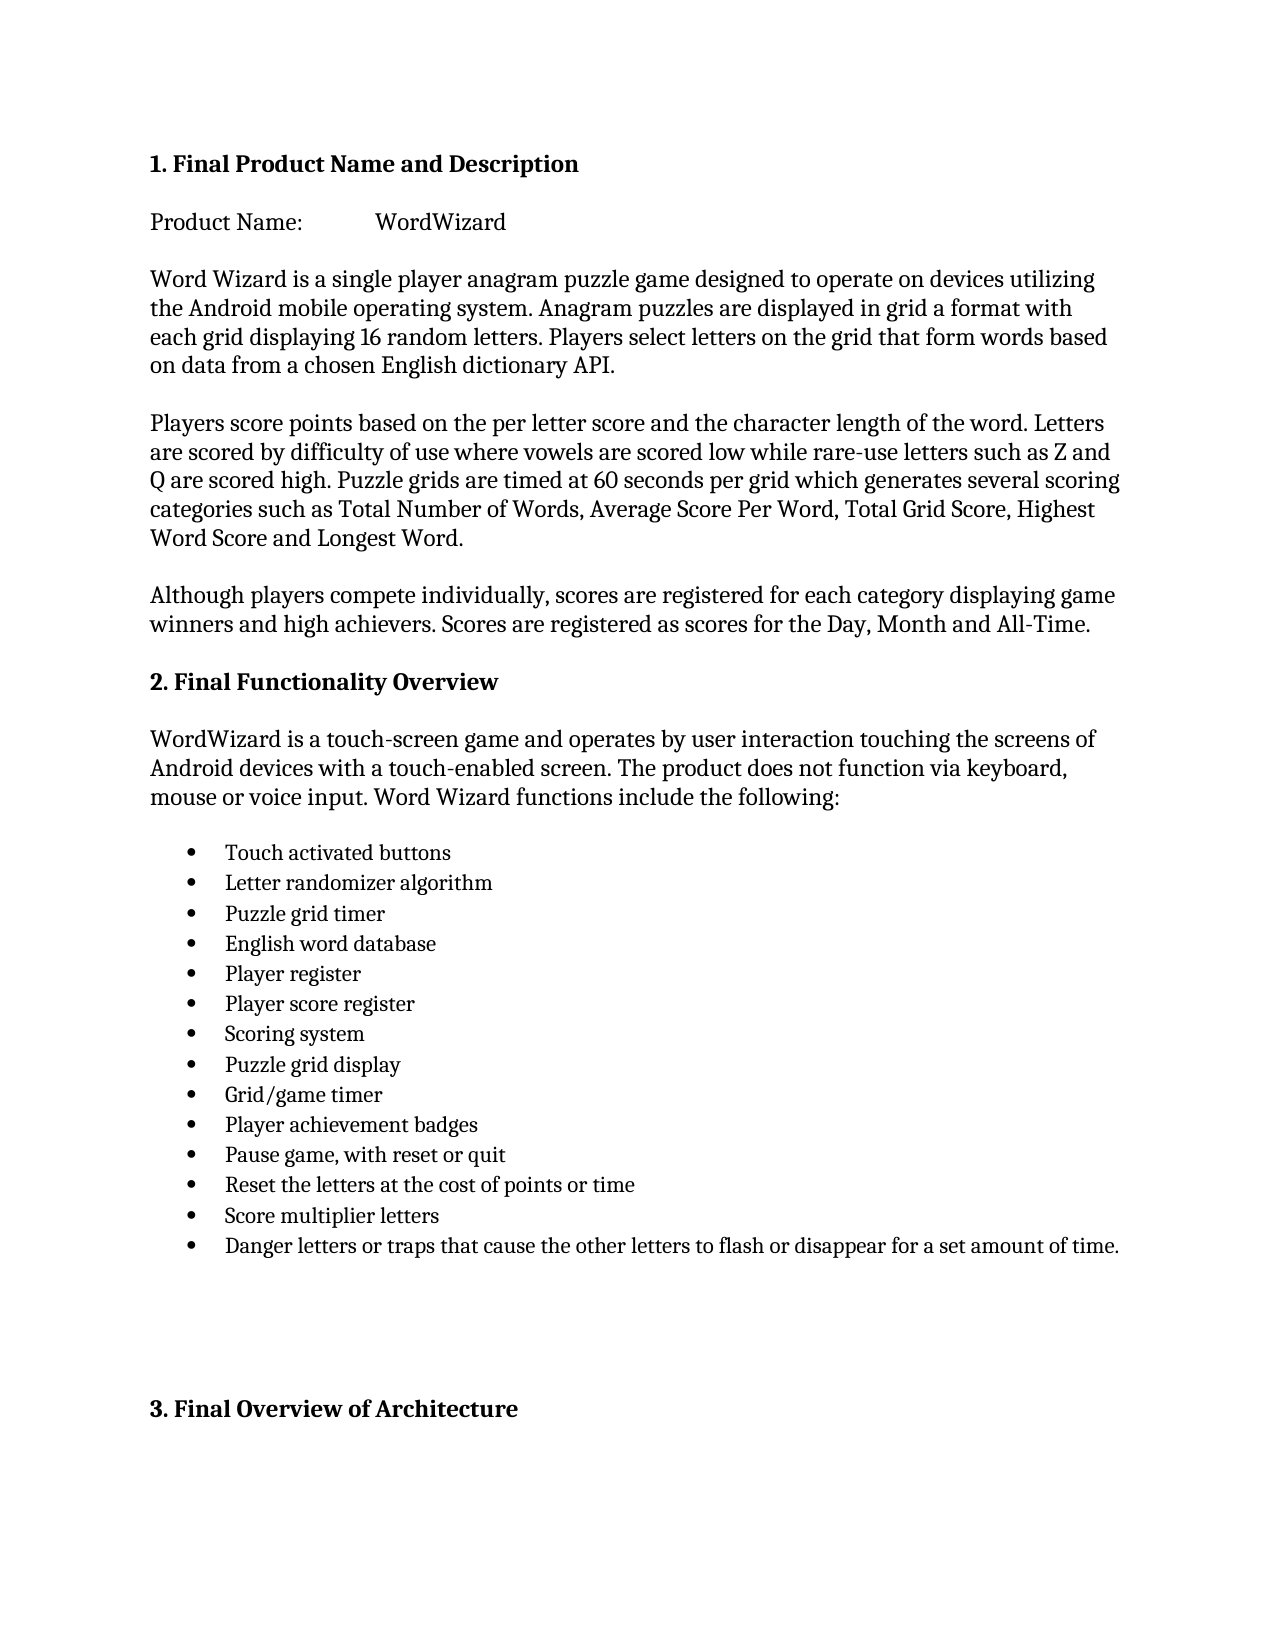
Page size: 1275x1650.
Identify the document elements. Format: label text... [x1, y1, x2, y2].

list English word database [187, 931, 1125, 957]
list Pause game, with reset or quit [187, 1142, 1125, 1168]
text Players score points based on the per letter score and the character length of the word. Letters are scored by difficulty of use where vowels are scored low while rare-use letters such as Z and Q are scored high. Puzzle grids are timed at 60 seconds per grid which generates several scoring categories such as Total Number of Words, Average Score Per Word, Total Grid Score, Highest Word Score and Longest Word. [150, 409, 1125, 552]
text 2. Final Functionality Overview [150, 667, 1125, 696]
text Although players compete individually, scores are registered for each category displaying game winners and high achievers. Scores are registered as scores for the Day, Month and All-Time. [150, 581, 1125, 639]
list Letter randomizer algorithm [187, 870, 1125, 897]
list Danger letters or traps that cause the other letters to flash or disappear for a set amount of time. [187, 1233, 1125, 1259]
list Grid/game timer [187, 1082, 1125, 1108]
text WordWizard is a touch-screen game and operates by user interaction touching the screens of Android devices with a touch-enabled screen. The product does not function via keyboard, mouse or voice input. Word Wizard functions include the following: [150, 725, 1125, 811]
text 1. Final Product Name and Description [150, 150, 1125, 179]
list Score multiplier letters [187, 1202, 1125, 1229]
list Scoring system [187, 1021, 1125, 1048]
list Player register [187, 961, 1125, 987]
list Puzzle grid timer [187, 900, 1125, 927]
list Player achievement badges [187, 1112, 1125, 1138]
list Touch activated buttons [187, 840, 1125, 866]
list Reset the letters at the cost of points or time [187, 1172, 1125, 1199]
text Product Name: WordWizard [150, 207, 1125, 236]
text 3. Final Overview of Architecture [150, 1394, 1125, 1423]
text Word Wizard is a single player anagram puzzle game designed to operate on devices utilizing the Android mobile operating system. Anagram puzzles are displayed in grid a format with each grid displaying 16 random letters. Players select letters on the grid that form words based on data from a chosen English dictionary API. [150, 265, 1125, 380]
list Puzzle grid display [187, 1051, 1125, 1078]
list Player score register [187, 991, 1125, 1017]
